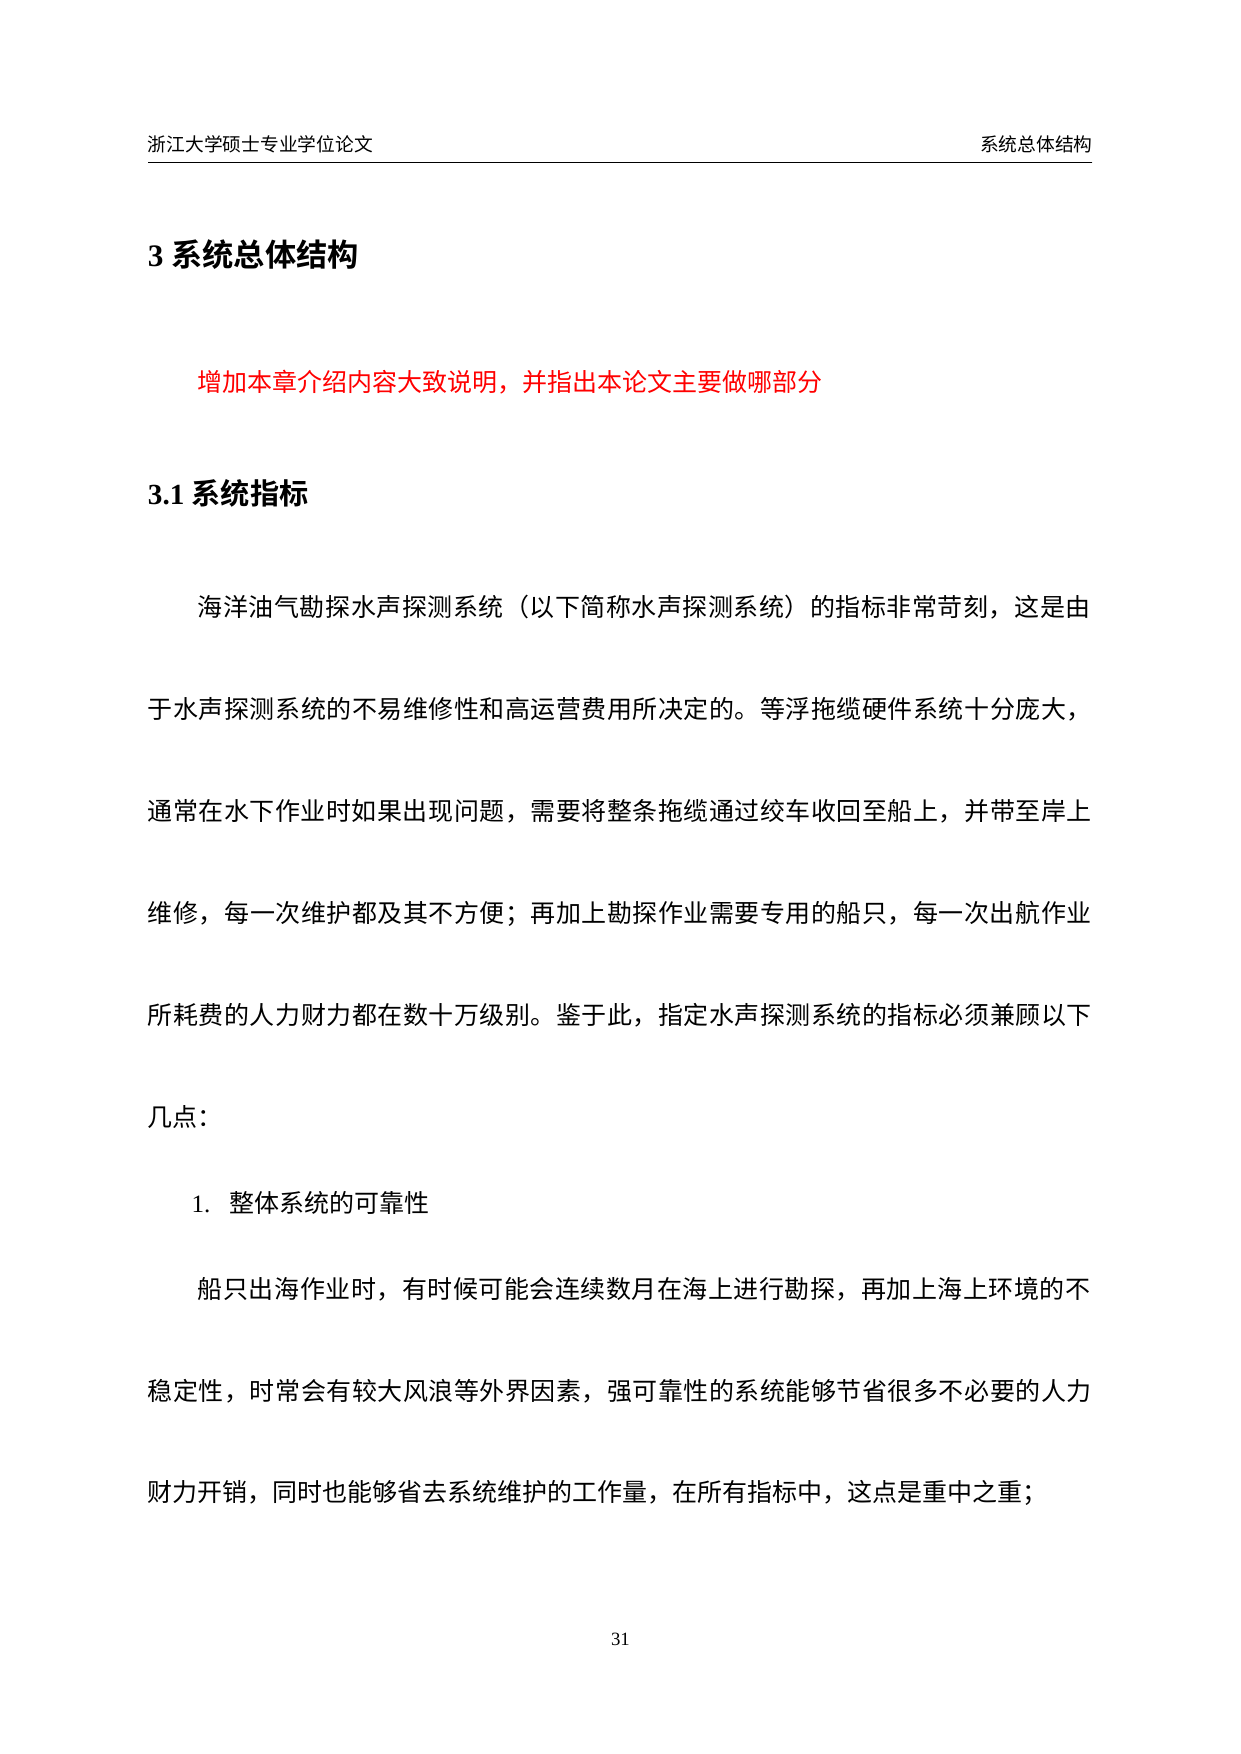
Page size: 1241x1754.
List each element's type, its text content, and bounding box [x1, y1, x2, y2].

subtitle 3.1 系统指标 [148, 458, 1092, 526]
text 海洋油气勘探水声探测系统（以下简称水声探测系统）的指标非常苛刻，这是由于水声探测系统的不易维修性和高运营费用所决定的。等浮拖缆硬件系统十分庞大，通常在水下作业时如果出现问题，需要将整条拖缆通过绞车收回至船上，并带至岸上维修，每一次维护都及其不方便；再加上勘探作业需要专用的船只，每一次出航作业所耗费的人力财力都在数十万级别。鉴于此，指定水声探测系统的指标必须兼顾以下几点： [148, 572, 1092, 1149]
subtitle 3 系统总体结构 [148, 219, 1092, 287]
text 船只出海作业时，有时候可能会连续数月在海上进行勘探，再加上海上环境的不稳定性，时常会有较大风浪等外界因素，强可靠性的系统能够节省很多不必要的人力财力开销，同时也能够省去系统维护的工作量，在所有指标中，这点是重中之重； [148, 1253, 1092, 1525]
text 增加本章介绍内容大致说明，并指出本论文主要做哪部分 [148, 347, 1092, 415]
list 整体系统的可靠性 [191, 1167, 1092, 1235]
